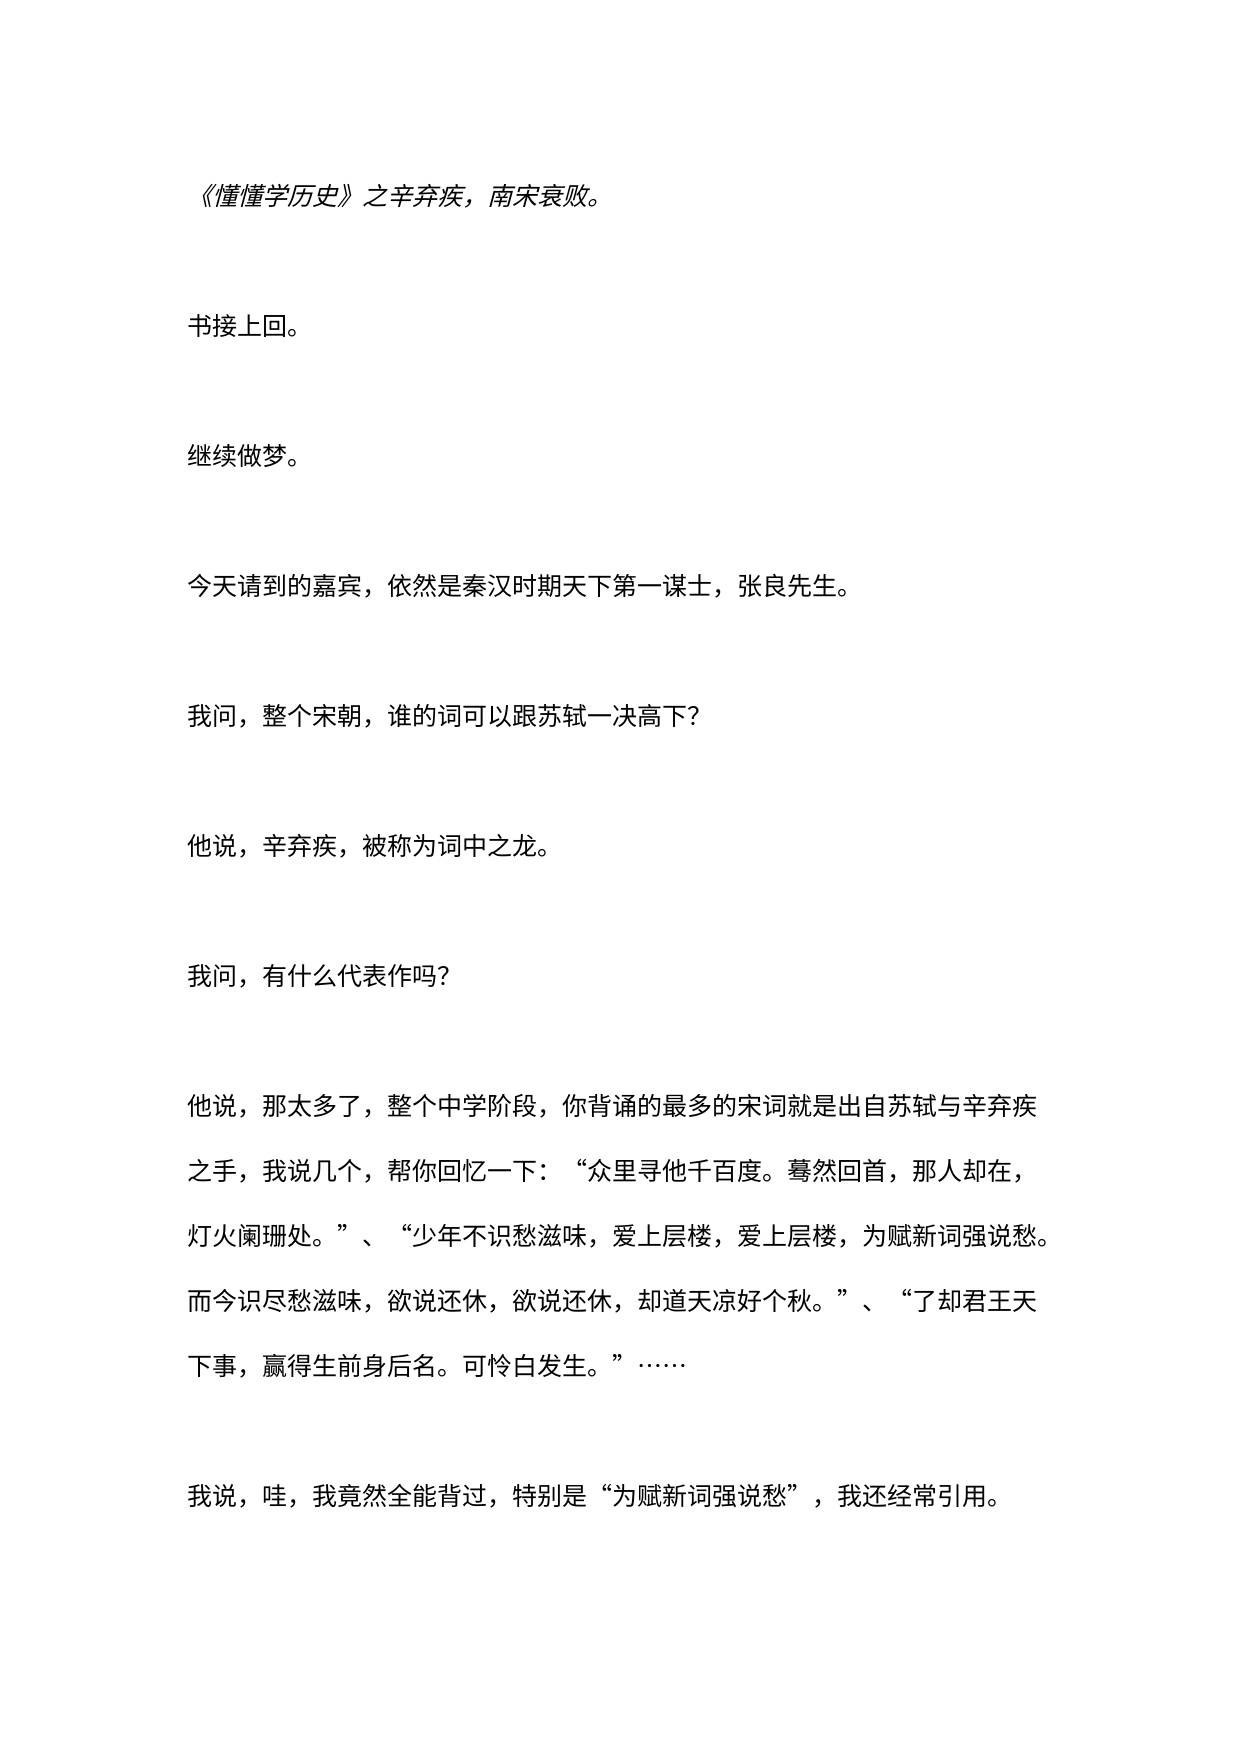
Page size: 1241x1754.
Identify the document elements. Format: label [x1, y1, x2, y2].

text [187, 162, 1053, 1527]
